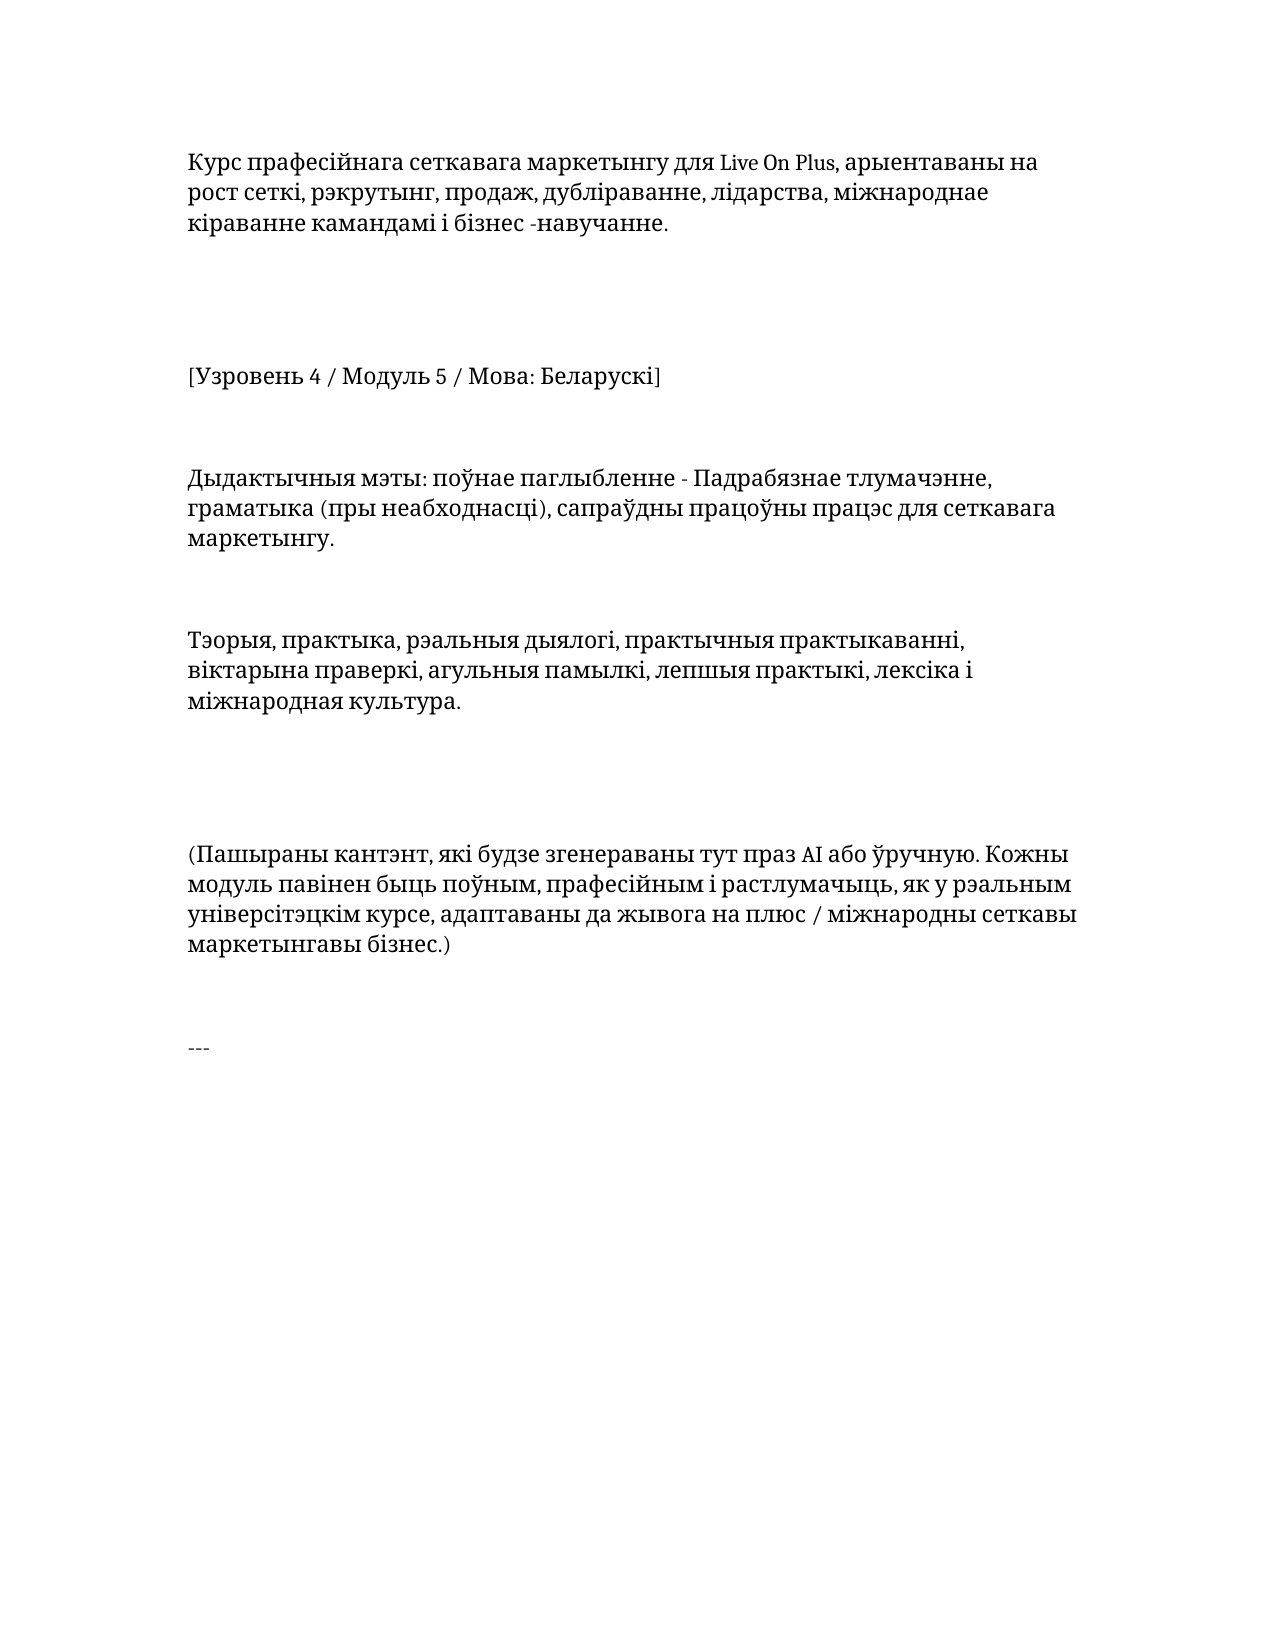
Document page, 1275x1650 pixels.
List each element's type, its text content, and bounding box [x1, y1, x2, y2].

text Тэорыя, практыка, рэальныя дыялогі, практычныя практыкаванні, віктарына праверкі, агульныя памылкі, лепшыя практыкі, лексіка і міжнародная культура. [187, 628, 1087, 715]
text [Узровень 4 / Модуль 5 / Мова: Беларускі] [187, 363, 1087, 390]
text Курс прафесійнага сеткавага маркетынгу для Live On Plus, арыентаваны на рост сеткі, рэкрутынг, продаж, дубліраванне, лідарства, міжнароднае кіраванне камандамі і бізнес -навучанне. [187, 150, 1087, 237]
text Дыдактычныя мэты: поўнае паглыбленне - Падрабязнае тлумачэнне, граматыка (пры неабходнасці), сапраўдны працоўны працэс для сеткавага маркетынгу. [187, 466, 1087, 552]
text (Пашыраны кантэнт, які будзе згенераваны тут праз AI або ўручную. Кожны модуль павінен быць поўным, прафесійным і растлумачыць, як у рэальным універсітэцкім курсе, адаптаваны да жывога на плюс / міжнародны сеткавы маркетынгавы бізнес.) [187, 842, 1087, 959]
text --- [187, 1034, 1087, 1061]
